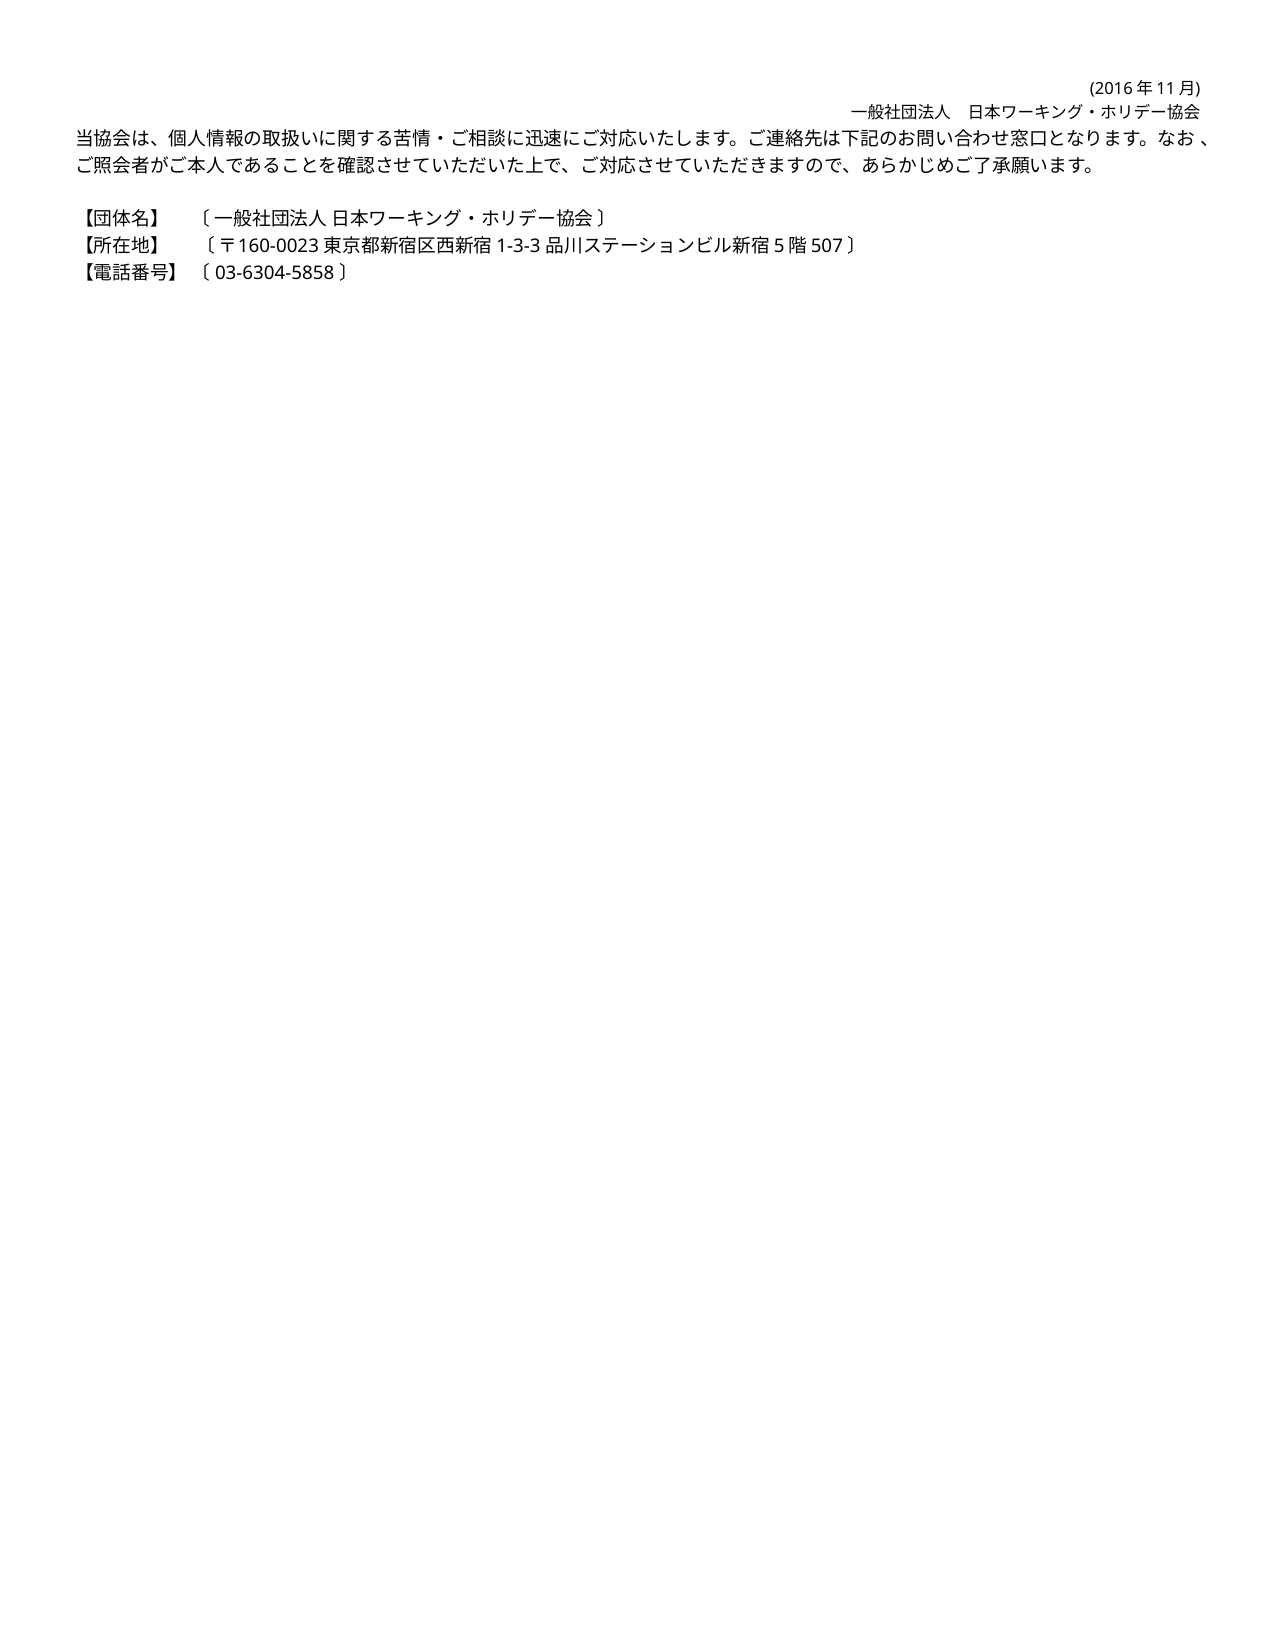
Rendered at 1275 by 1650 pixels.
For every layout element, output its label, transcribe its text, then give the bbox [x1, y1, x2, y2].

text 【団体名】 〔 一般社団法人 日本ワーキング・ホリデー協会 〕 [75, 203, 1200, 231]
text 当協会は、個人情報の取扱いに関する苦情・ご相談に迅速にご対応いたします。ご連絡先は下記のお問い合わせ窓口となります。なお、ご照会者がご本人であることを確認させていただいた上で、ご対応させていただきますので、あらかじめご了承願います。 [75, 123, 1200, 178]
text 【所在地】 〔 〒160-0023 東京都新宿区西新宿1-3-3 品川ステーションビル新宿5階507 〕 [75, 231, 1200, 258]
text 【電話番号】 〔 03-6304-5858 〕 [75, 258, 1200, 285]
